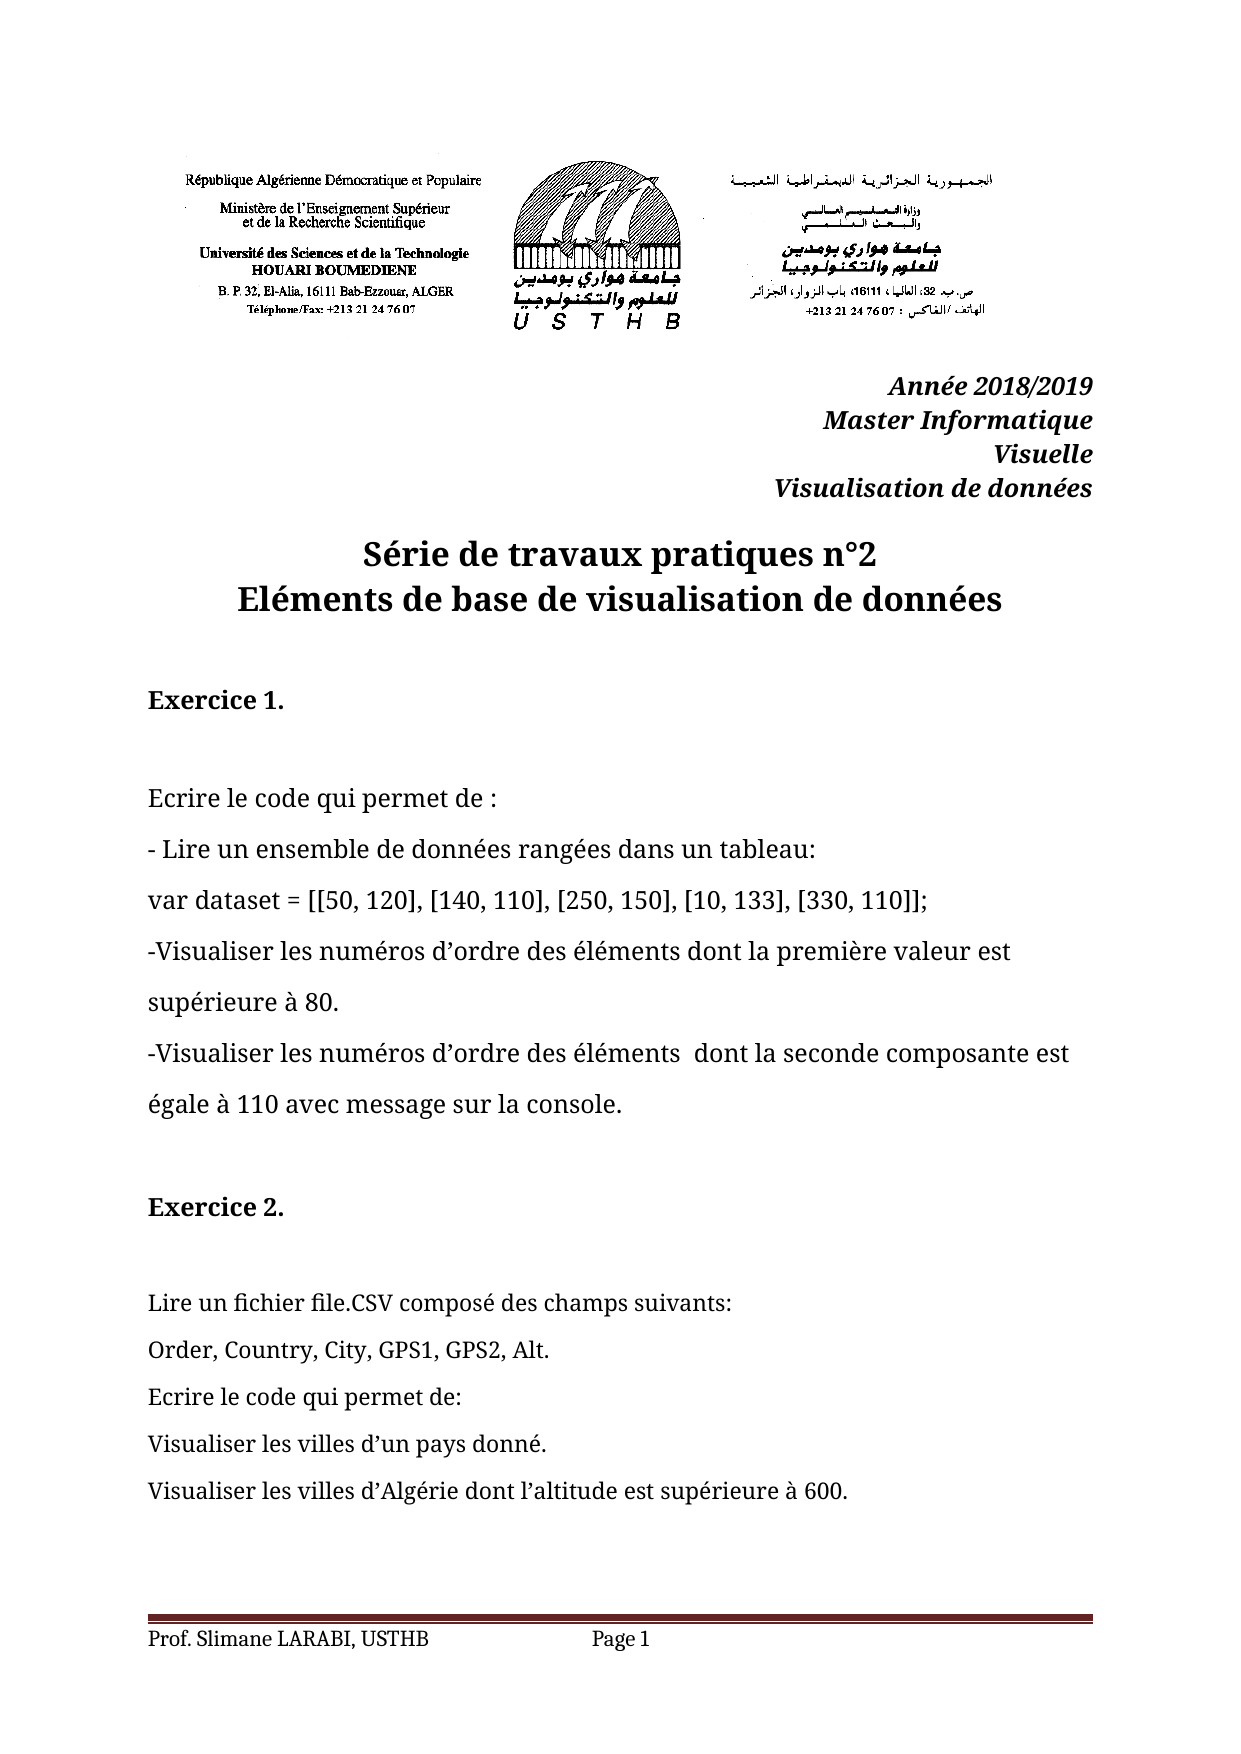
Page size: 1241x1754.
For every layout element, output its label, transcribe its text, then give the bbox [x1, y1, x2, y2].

subtitle Exercice 2. [148, 1189, 1093, 1223]
subtitle var dataset = [[50, 120], [140, 110], [250, 150], [10, 133], [330, 110]]; [148, 883, 1093, 917]
picture [147, 147, 1014, 340]
subtitle Exercice 1. [148, 683, 1093, 717]
subtitle -Visualiser les numéros d’ordre des éléments dont la première valeur est supérieure à 80. [148, 934, 1093, 1019]
subtitle - Lire un ensemble de données rangées dans un tableau: [148, 832, 1093, 866]
subtitle Série de travaux pratiques n°2 [148, 531, 1093, 576]
subtitle Master Informatique Visuelle [148, 402, 1093, 471]
subtitle Ecrire le code qui permet de : [148, 781, 1093, 815]
subtitle Année 2018/2019 [148, 368, 1093, 402]
text Ecrire le code qui permet de: [148, 1381, 1093, 1412]
text Order, Country, City, GPS1, GPS2, Alt. [148, 1334, 1093, 1365]
text Visualisation de données [148, 471, 1093, 504]
text Visualiser les villes d’Algérie dont l’altitude est supérieure à 600. [148, 1475, 1093, 1506]
text Visualiser les villes d’un pays donné. [148, 1428, 1093, 1459]
subtitle -Visualiser les numéros d’ordre des éléments dont la seconde composante est égale à 110 avec message sur la console. [148, 1036, 1093, 1121]
text Lire un fichier file.CSV composé des champs suivants: [148, 1287, 1093, 1318]
text Eléments de base de visualisation de données [148, 576, 1093, 621]
